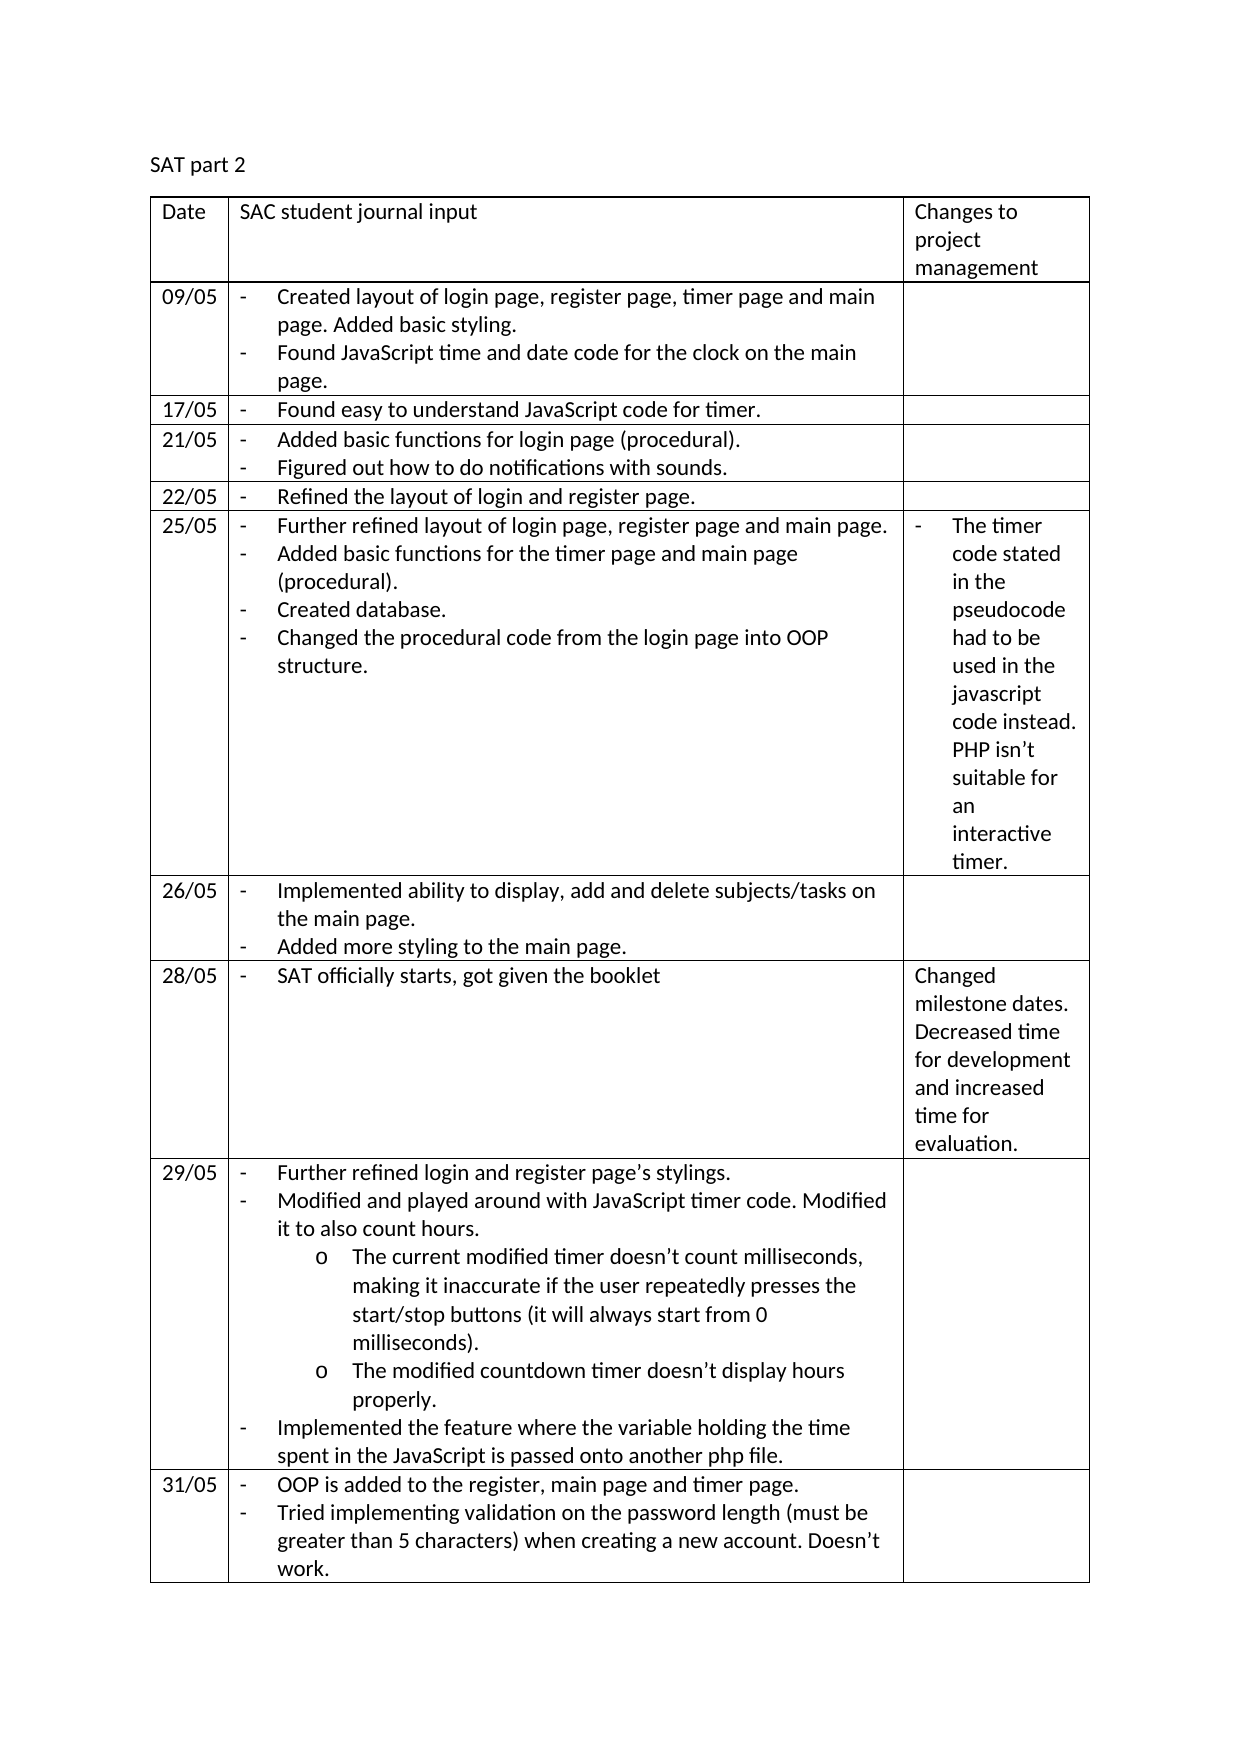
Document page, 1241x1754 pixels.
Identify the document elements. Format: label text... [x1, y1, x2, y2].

table_header Changes to project management [904, 198, 1089, 281]
text SAT part 2 [150, 150, 1090, 178]
table_cell 21/05 [151, 425, 228, 481]
table_cell [904, 396, 1089, 424]
table_cell Further refined layout of login page, register page and main page. Added basic functions for the timer page and main page (procedural). Created database. Changed the procedural code from the login page into OOP structure. [229, 511, 903, 875]
table_cell 25/05 [151, 511, 228, 875]
table_cell SAT officially starts, got given the booklet [229, 961, 903, 1157]
table_cell Implemented ability to display, add and delete subjects/tasks on the main page. Added more styling to the main page. [229, 876, 903, 960]
table_header Date [151, 198, 228, 281]
table_cell Further refined login and register page’s stylings. Modified and played around with JavaScript timer code. Modified it to also count hours. The current modified timer doesn’t count milliseconds, making it inaccurate if the user repeatedly presses the start/stop buttons (it will always start from 0 milliseconds). The modified countdown timer doesn’t display hours properly. Implemented the feature where the variable holding the time spent in the JavaScript is passed onto another php file. [229, 1159, 903, 1469]
table_cell 26/05 [151, 876, 228, 960]
table_cell [904, 1159, 1089, 1469]
table_cell Changed milestone dates. Decreased time for development and increased time for evaluation. [904, 961, 1089, 1157]
table_cell 22/05 [151, 482, 228, 510]
table_cell Created layout of login page, register page, timer page and main page. Added basic styling. Found JavaScript time and date code for the clock on the main page. [229, 283, 903, 394]
table_cell [904, 425, 1089, 481]
table_cell Added basic functions for login page (procedural). Figured out how to do notifications with sounds. [229, 425, 903, 481]
table_cell [904, 1470, 1089, 1582]
table_cell 29/05 [151, 1159, 228, 1469]
table_cell 09/05 [151, 283, 228, 394]
table_cell 17/05 [151, 396, 228, 424]
table_cell The timer code stated in the pseudocode had to be used in the javascript code instead. PHP isn’t suitable for an interactive timer. [904, 511, 1089, 875]
table_cell [904, 482, 1089, 510]
table_cell 31/05 [151, 1470, 228, 1582]
table_cell Refined the layout of login and register page. [229, 482, 903, 510]
table_header SAC student journal input [229, 198, 903, 281]
table_cell [904, 876, 1089, 960]
table_cell [904, 283, 1089, 394]
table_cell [229, 1470, 903, 1582]
table_cell 28/05 [151, 961, 228, 1157]
table_cell Found easy to understand JavaScript code for timer. [229, 396, 903, 424]
